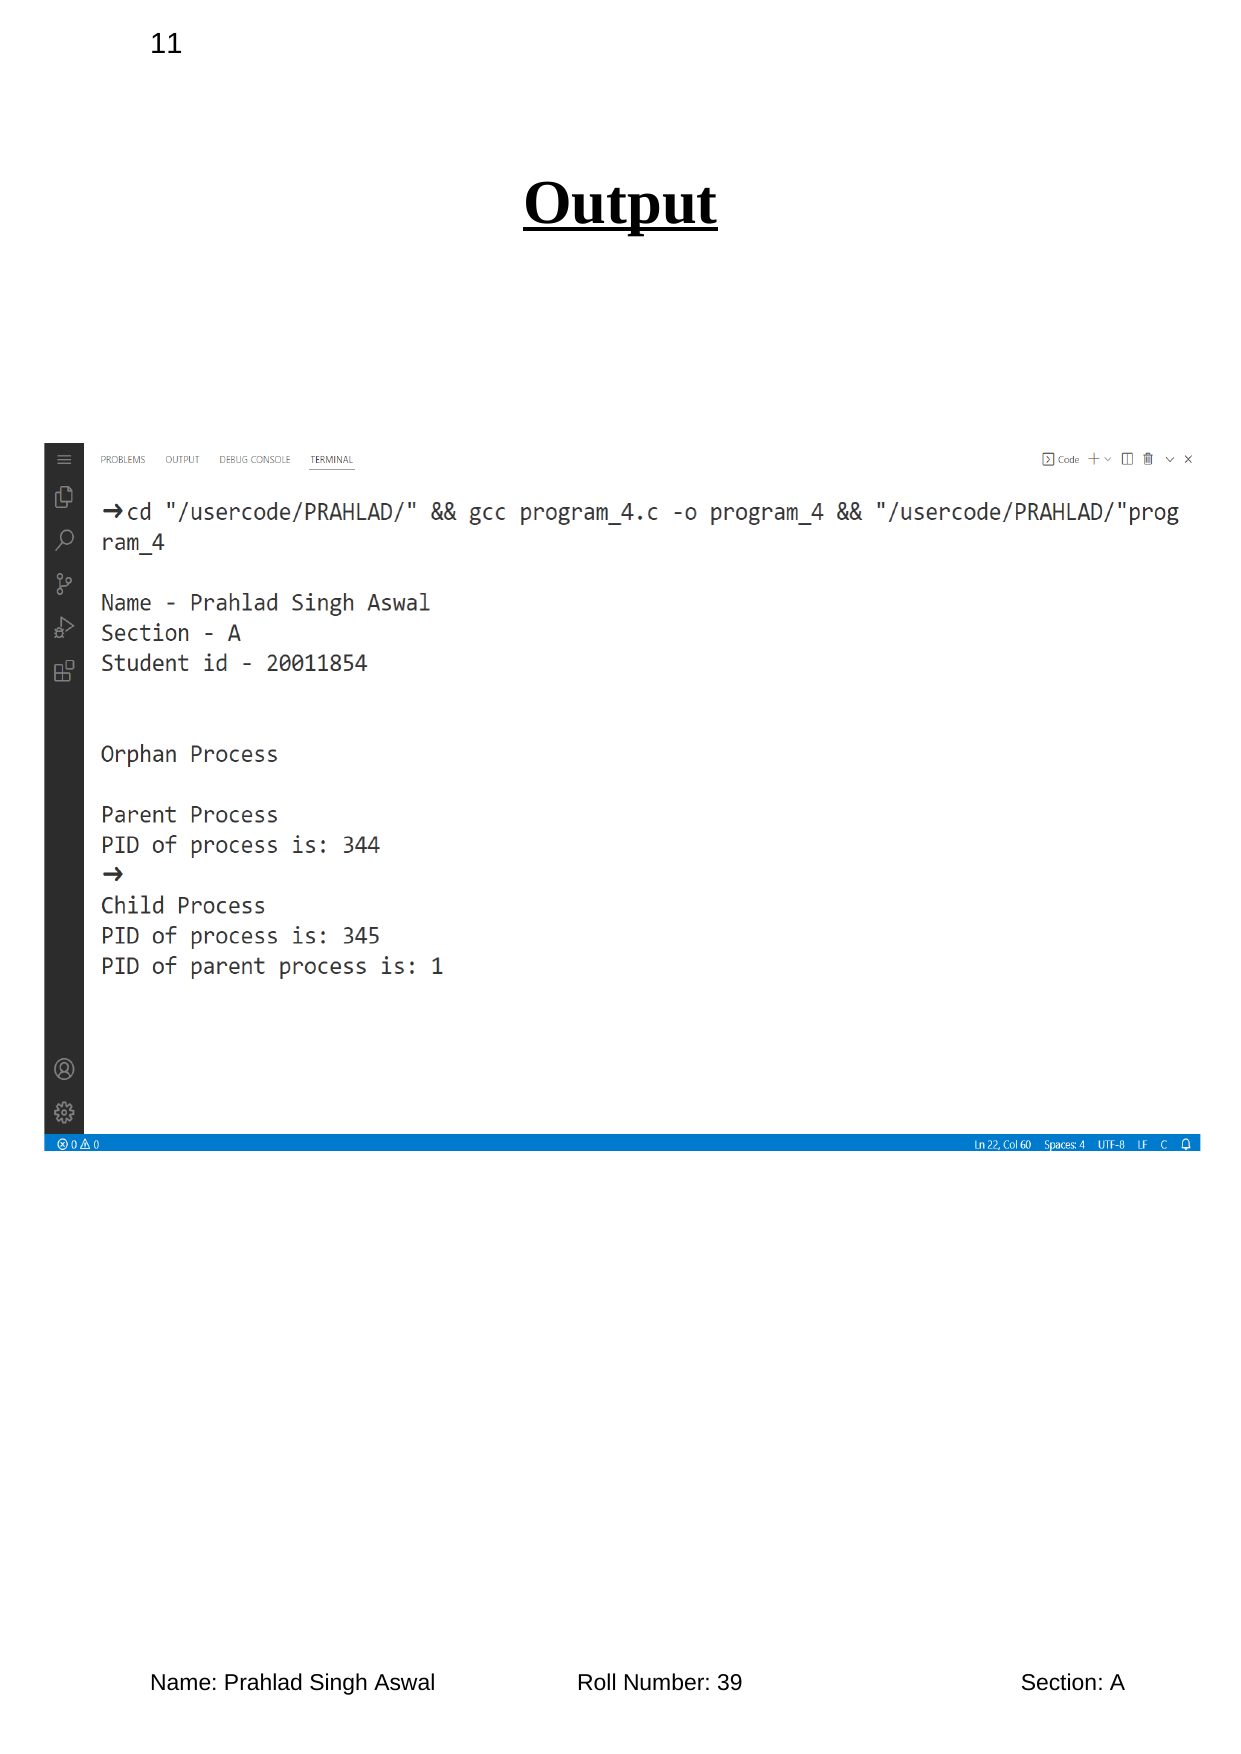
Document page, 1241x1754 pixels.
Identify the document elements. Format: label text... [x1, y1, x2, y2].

picture [44, 443, 1199, 1150]
text Output [150, 165, 1090, 237]
